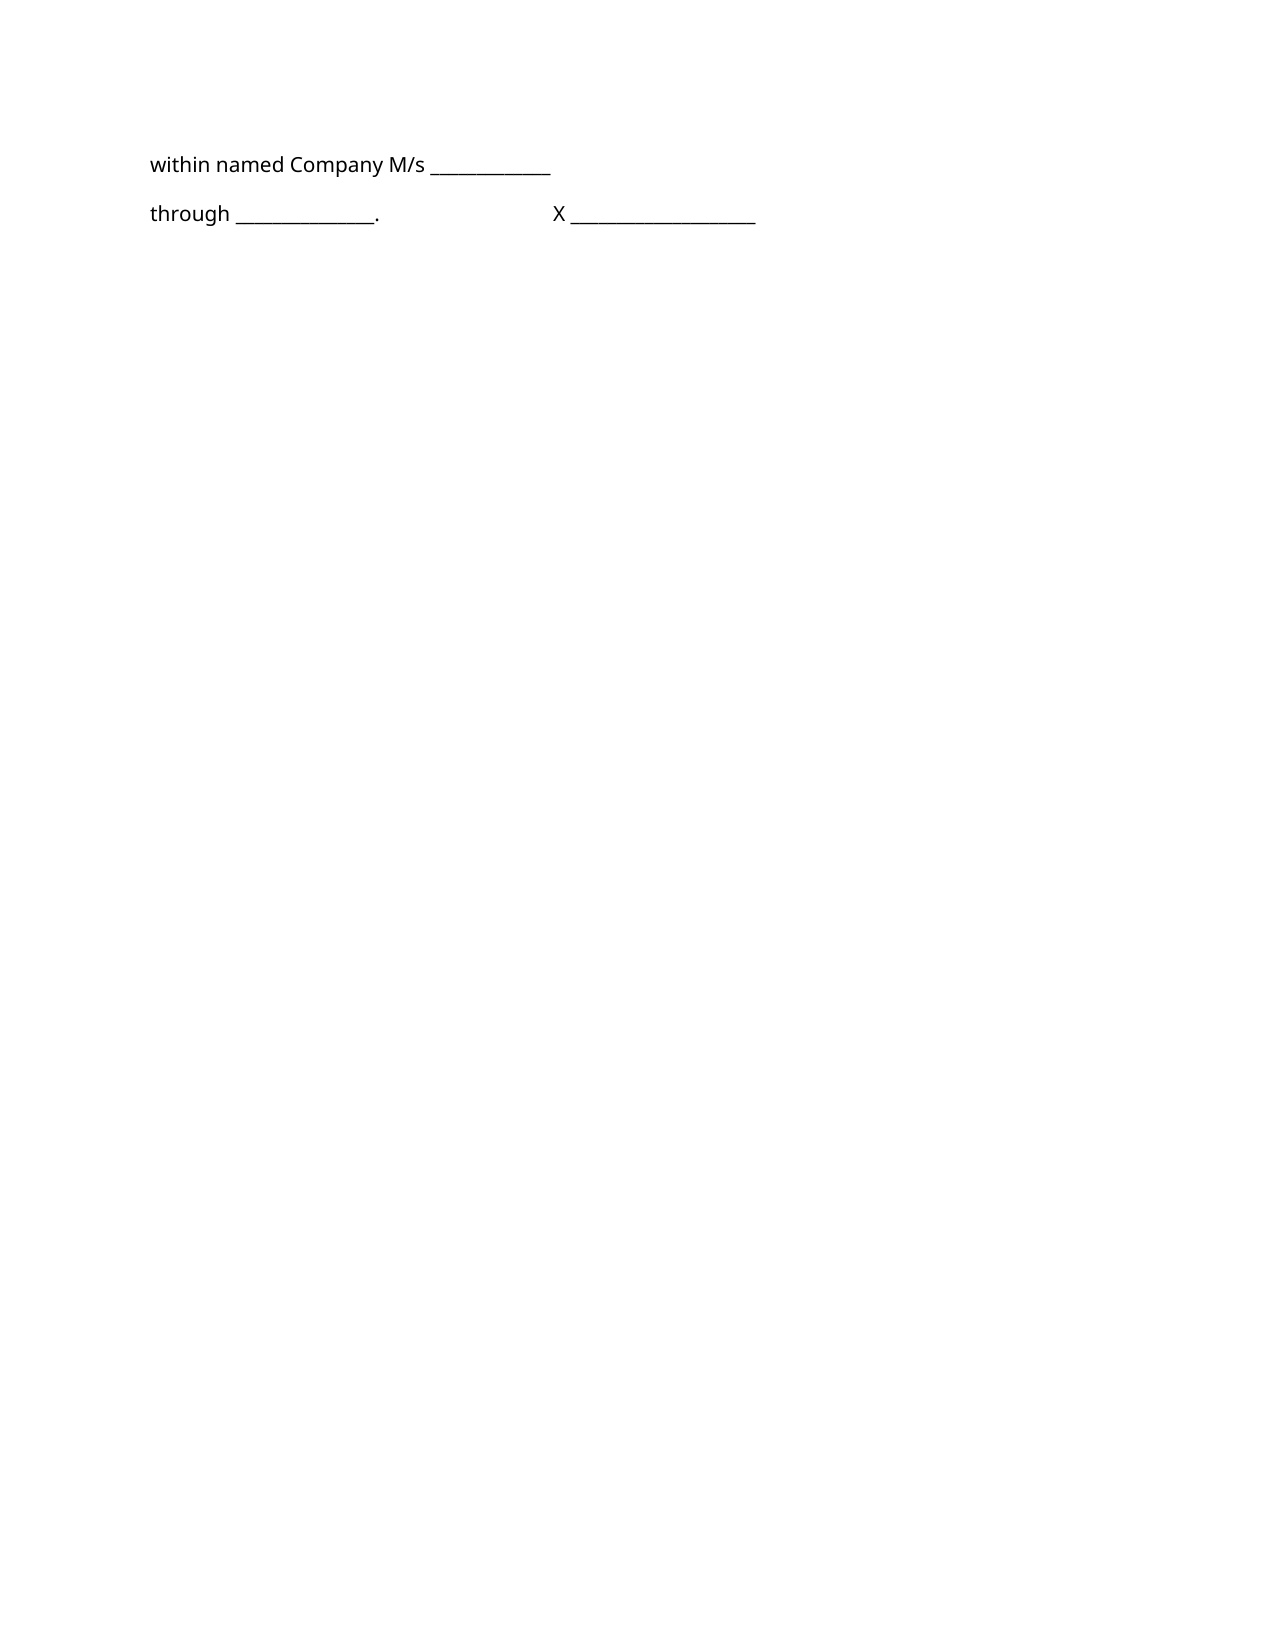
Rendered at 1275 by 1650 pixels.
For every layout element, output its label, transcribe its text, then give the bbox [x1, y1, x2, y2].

text through _______________. X ____________________ [150, 199, 1125, 228]
text within named Company M/s _____________ [150, 150, 1125, 178]
